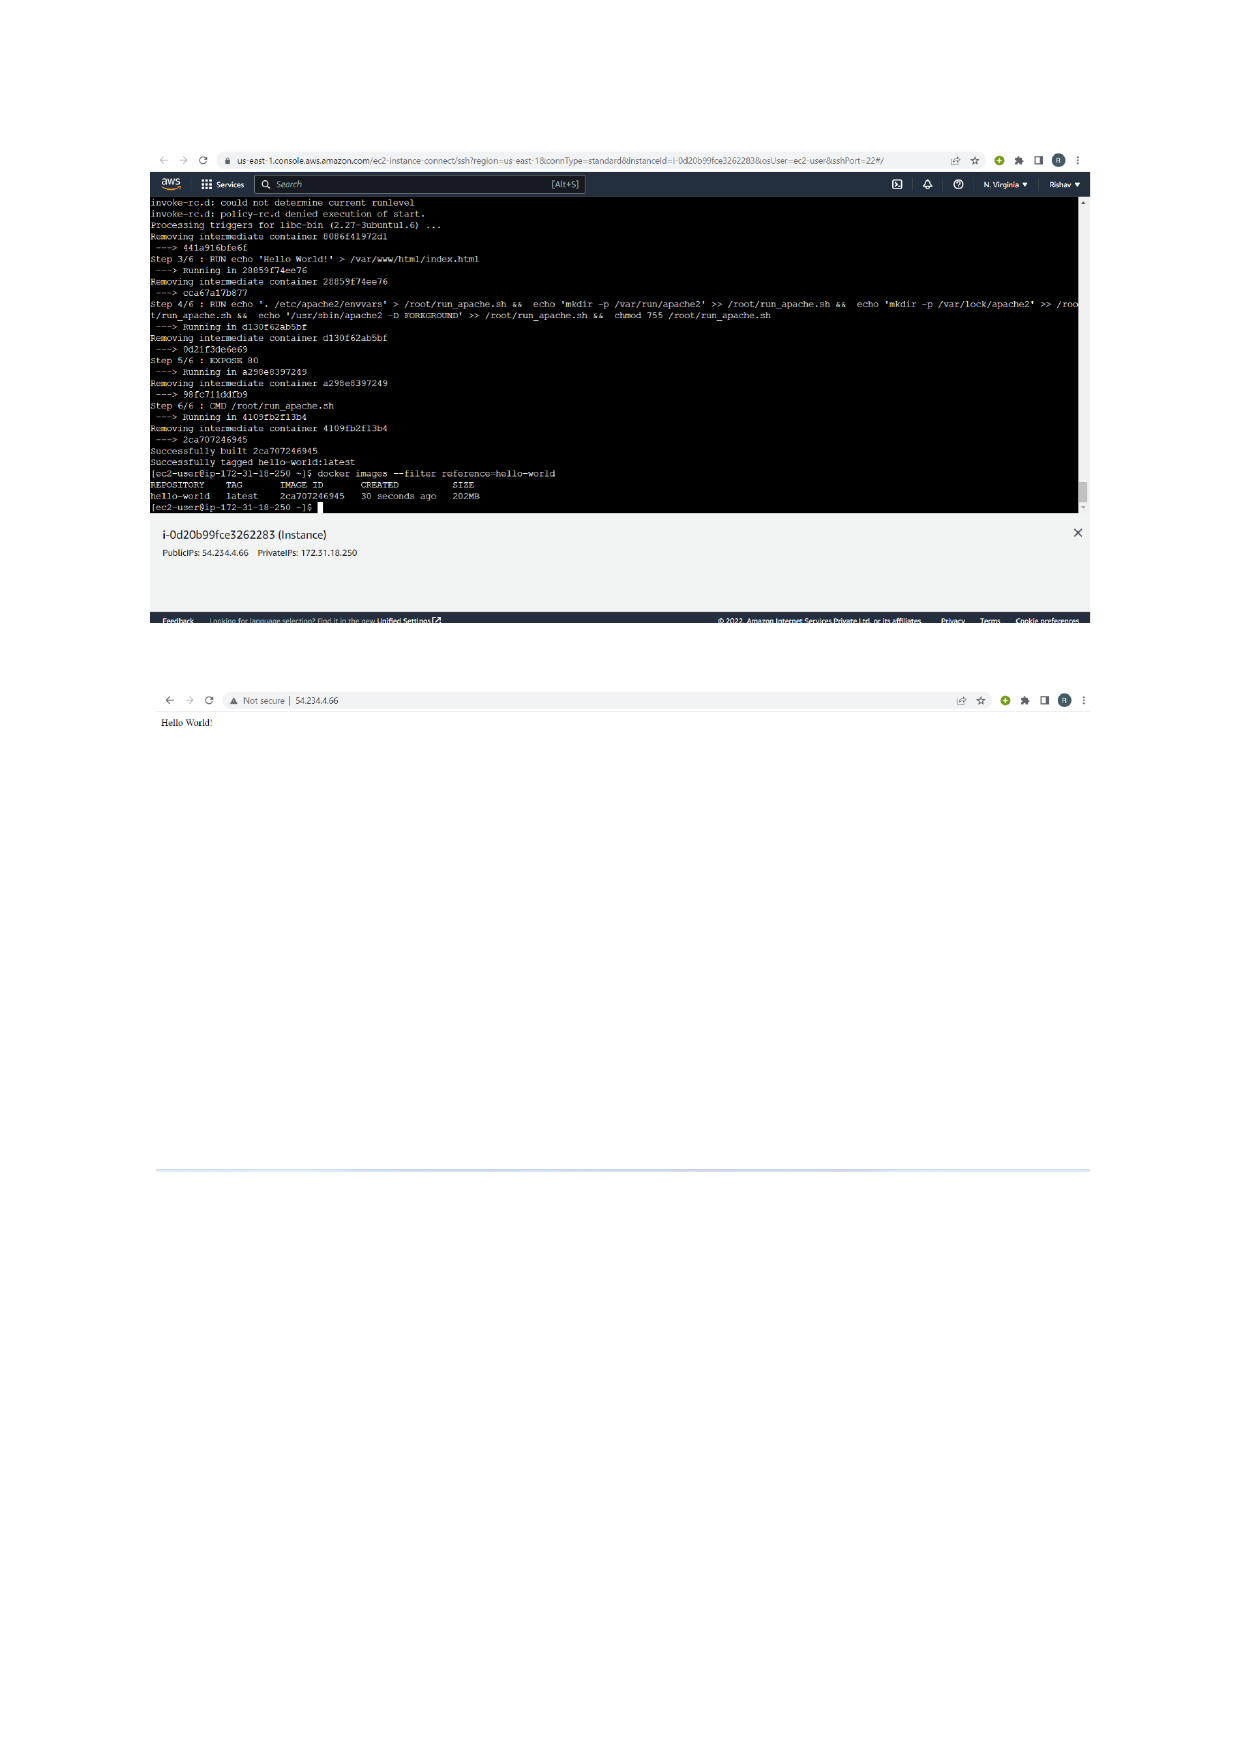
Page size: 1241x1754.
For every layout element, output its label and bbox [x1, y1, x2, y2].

picture [156, 691, 1091, 1172]
picture [150, 150, 1091, 623]
